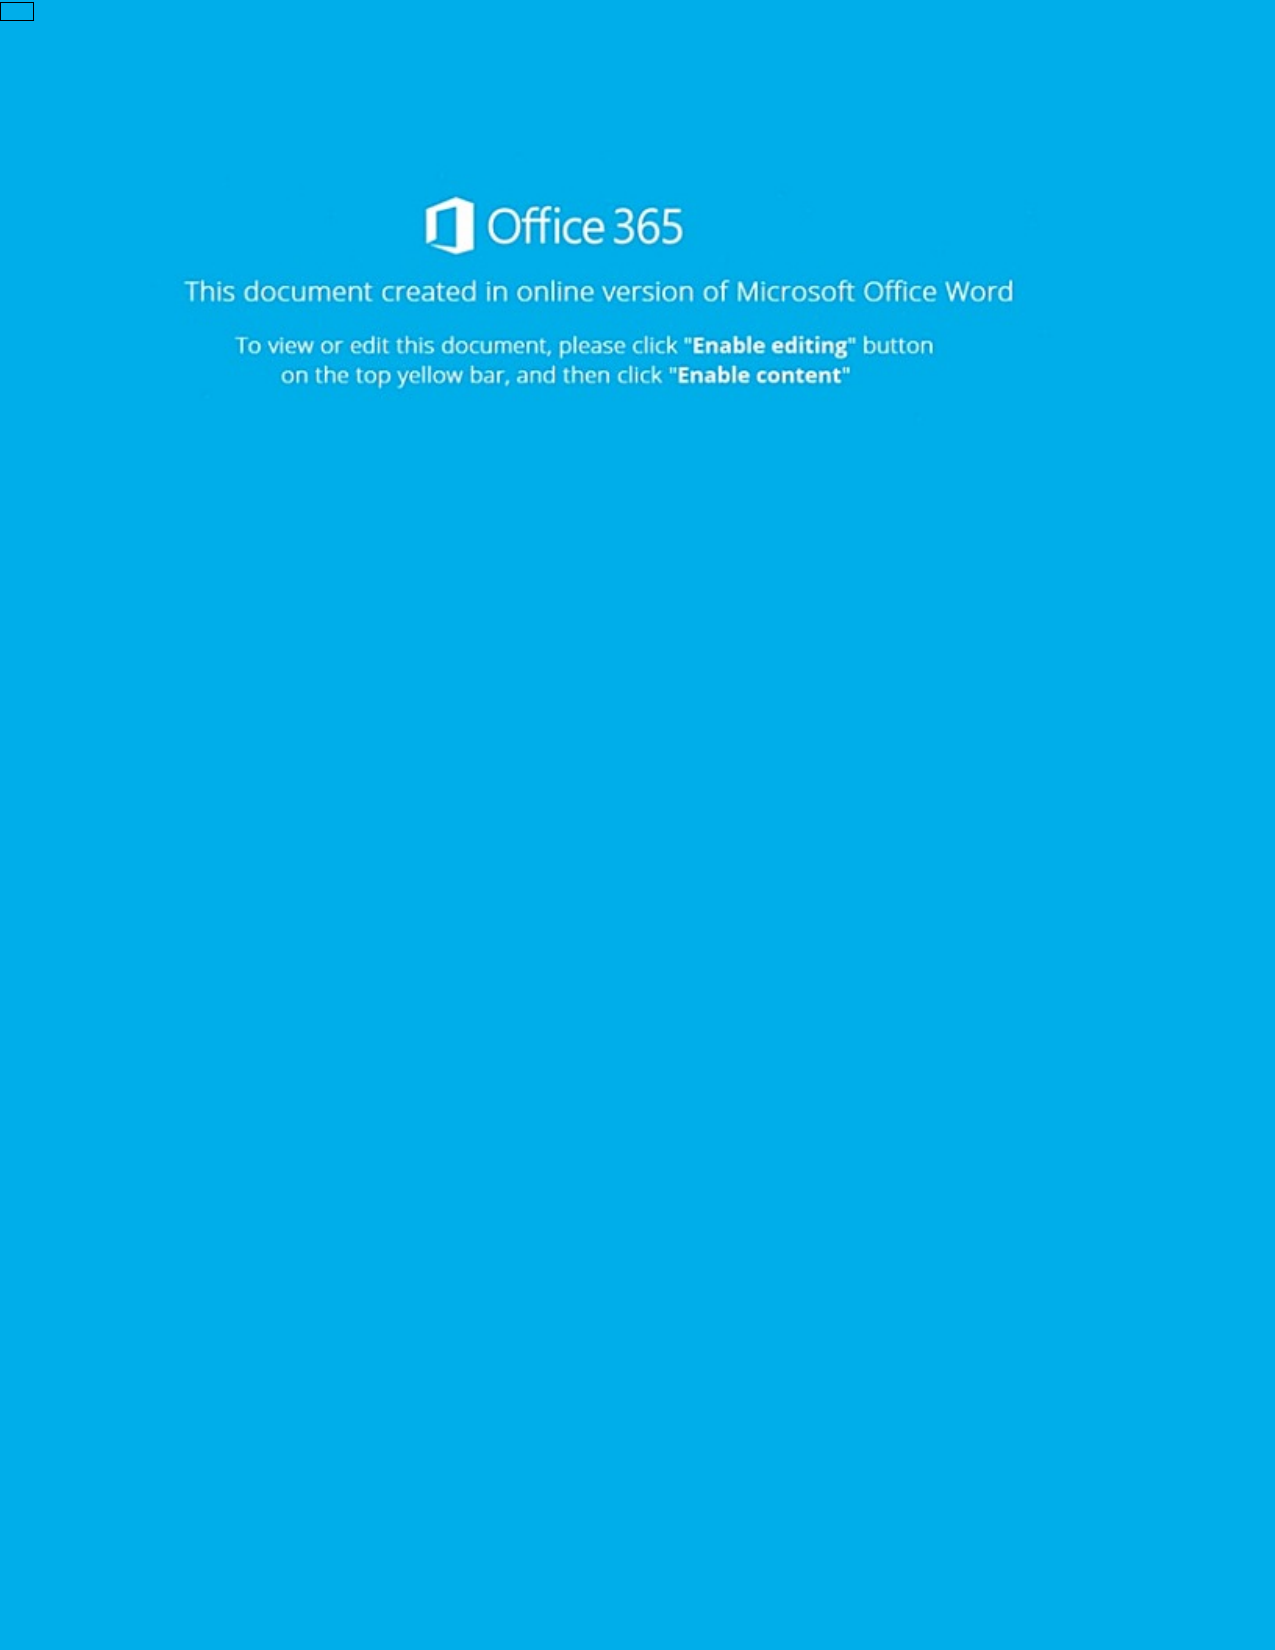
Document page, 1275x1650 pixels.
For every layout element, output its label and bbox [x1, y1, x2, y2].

picture [922, 286, 937, 302]
picture [321, 341, 343, 354]
picture [663, 208, 683, 245]
picture [185, 280, 235, 302]
picture [487, 282, 508, 301]
picture [397, 336, 434, 354]
picture [738, 282, 791, 301]
picture [406, 280, 476, 302]
picture [555, 217, 605, 245]
picture [236, 336, 262, 354]
picture [997, 280, 1013, 302]
picture [356, 368, 391, 388]
picture [488, 206, 560, 245]
picture [791, 280, 855, 302]
picture [441, 336, 551, 356]
picture [382, 286, 405, 302]
picture [517, 280, 595, 302]
picture [863, 336, 933, 354]
picture [316, 366, 349, 384]
picture [425, 197, 474, 254]
picture [772, 336, 856, 359]
picture [617, 366, 662, 384]
picture [669, 365, 750, 384]
picture [703, 280, 729, 302]
picture [281, 370, 308, 384]
picture [946, 282, 997, 302]
picture [563, 366, 610, 384]
picture [517, 366, 556, 384]
picture [244, 280, 372, 302]
picture [685, 336, 765, 354]
picture [638, 208, 660, 245]
picture [397, 366, 463, 388]
picture [559, 336, 626, 358]
picture [268, 338, 314, 354]
picture [602, 282, 694, 302]
picture [614, 208, 635, 245]
picture [350, 336, 389, 354]
picture [864, 280, 922, 302]
picture [470, 366, 504, 384]
picture [756, 367, 850, 384]
picture [633, 336, 677, 354]
